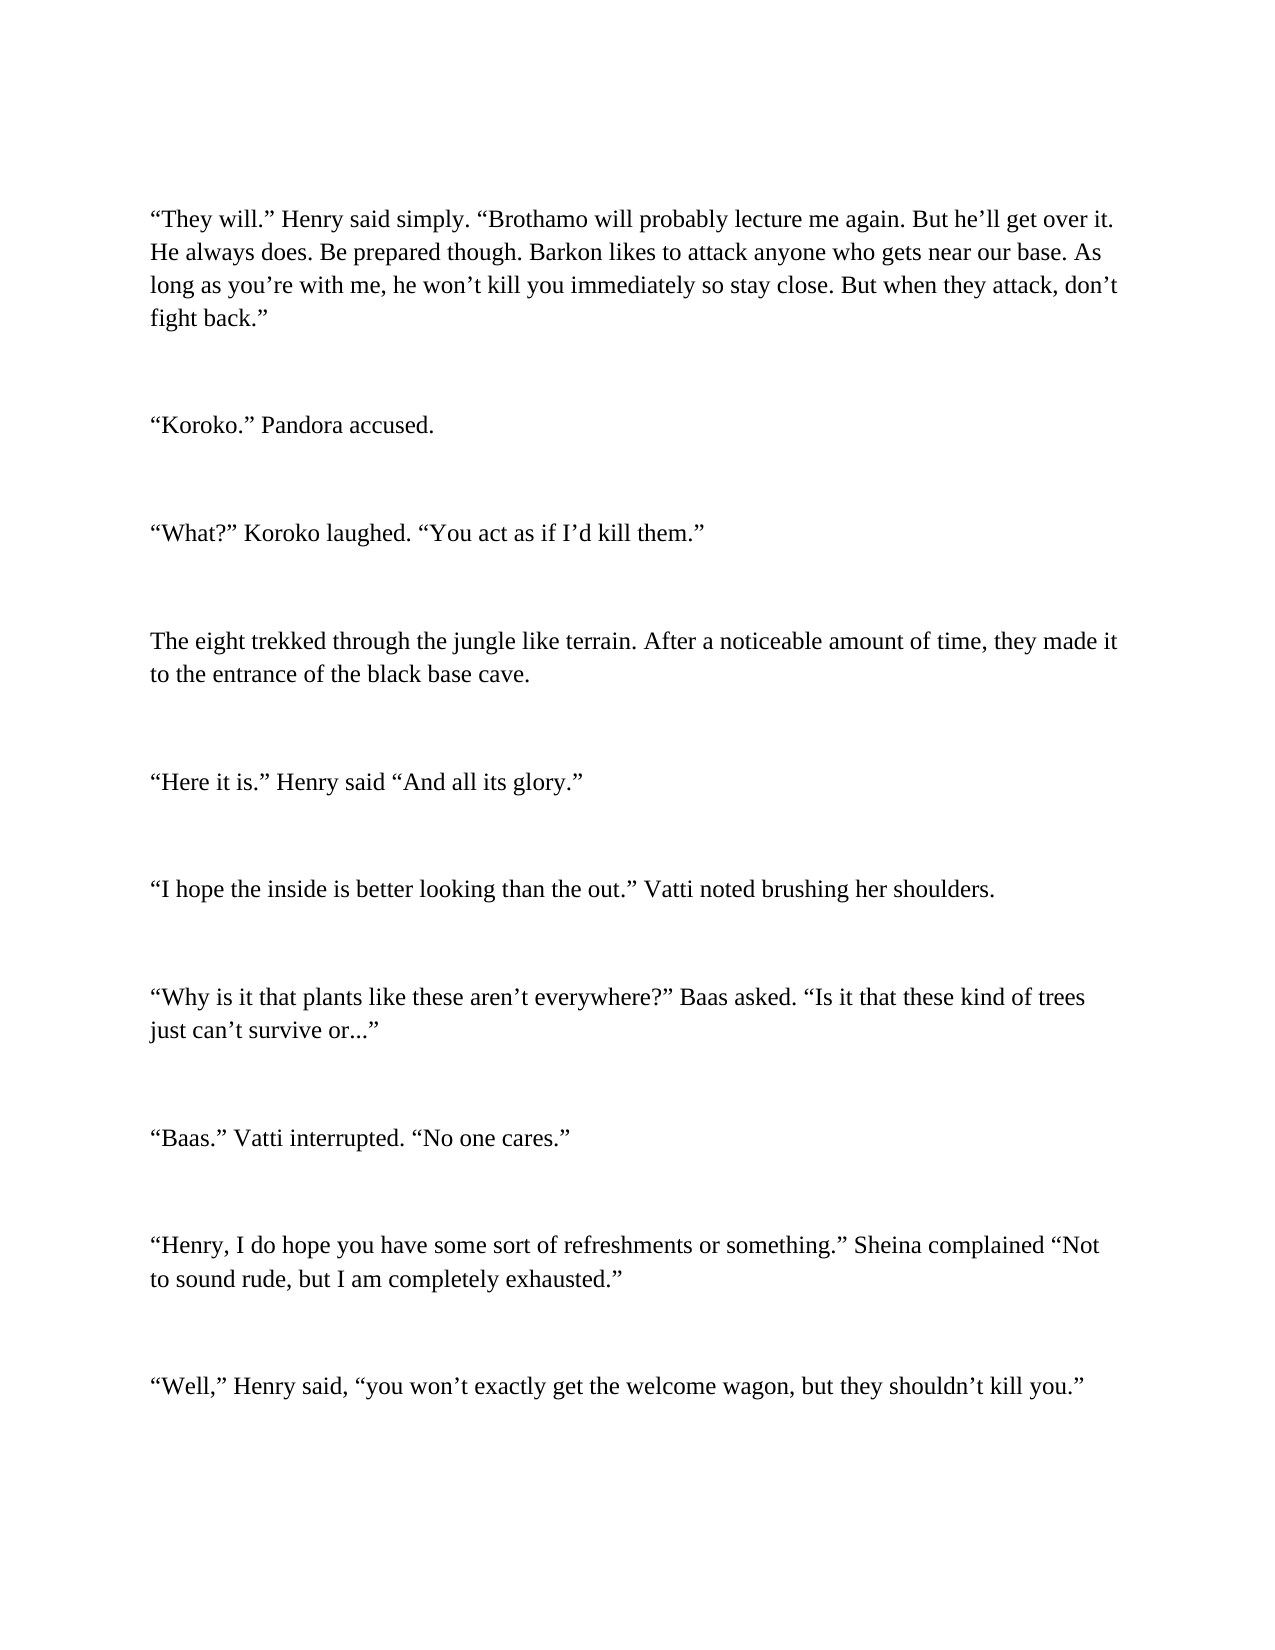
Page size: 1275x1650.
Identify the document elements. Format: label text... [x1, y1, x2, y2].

text “I hope the inside is better looking than the out.” Vatti noted brushing her shoulders. [150, 874, 1125, 903]
text “They will.” Henry said simply. “Brothamo will probably lecture me again. But he’ll get over it. He always does. Be prepared though. Barkon likes to attack anyone who gets near our base. As long as you’re with me, he won’t kill you immediately so stay close. But when they attack, don’t fight back.” [150, 204, 1125, 332]
text “Koroko.” Pandora accused. [150, 411, 1125, 439]
text “Henry, I do hope you have some sort of refreshments or something.” Sheina complained “Not to sound rude, but I am completely exhausted.” [150, 1231, 1125, 1292]
text “Why is it that plants like these aren’t everywhere?” Baas asked. “Is it that these kind of trees just can’t survive or...” [150, 982, 1125, 1044]
text The eight trekked through the jungle like terrain. After a noticeable amount of time, they made it to the entrance of the black base cave. [150, 626, 1125, 688]
text “Well,” Henry said, “you won’t exactly get the welcome wagon, but they shouldn’t kill you.” [150, 1371, 1125, 1400]
text “Baas.” Vatti interrupted. “No one cares.” [150, 1123, 1125, 1152]
text “What?” Koroko laughed. “You act as if I’d kill them.” [150, 518, 1125, 547]
text “Here it is.” Henry said “And all its glory.” [150, 767, 1125, 796]
